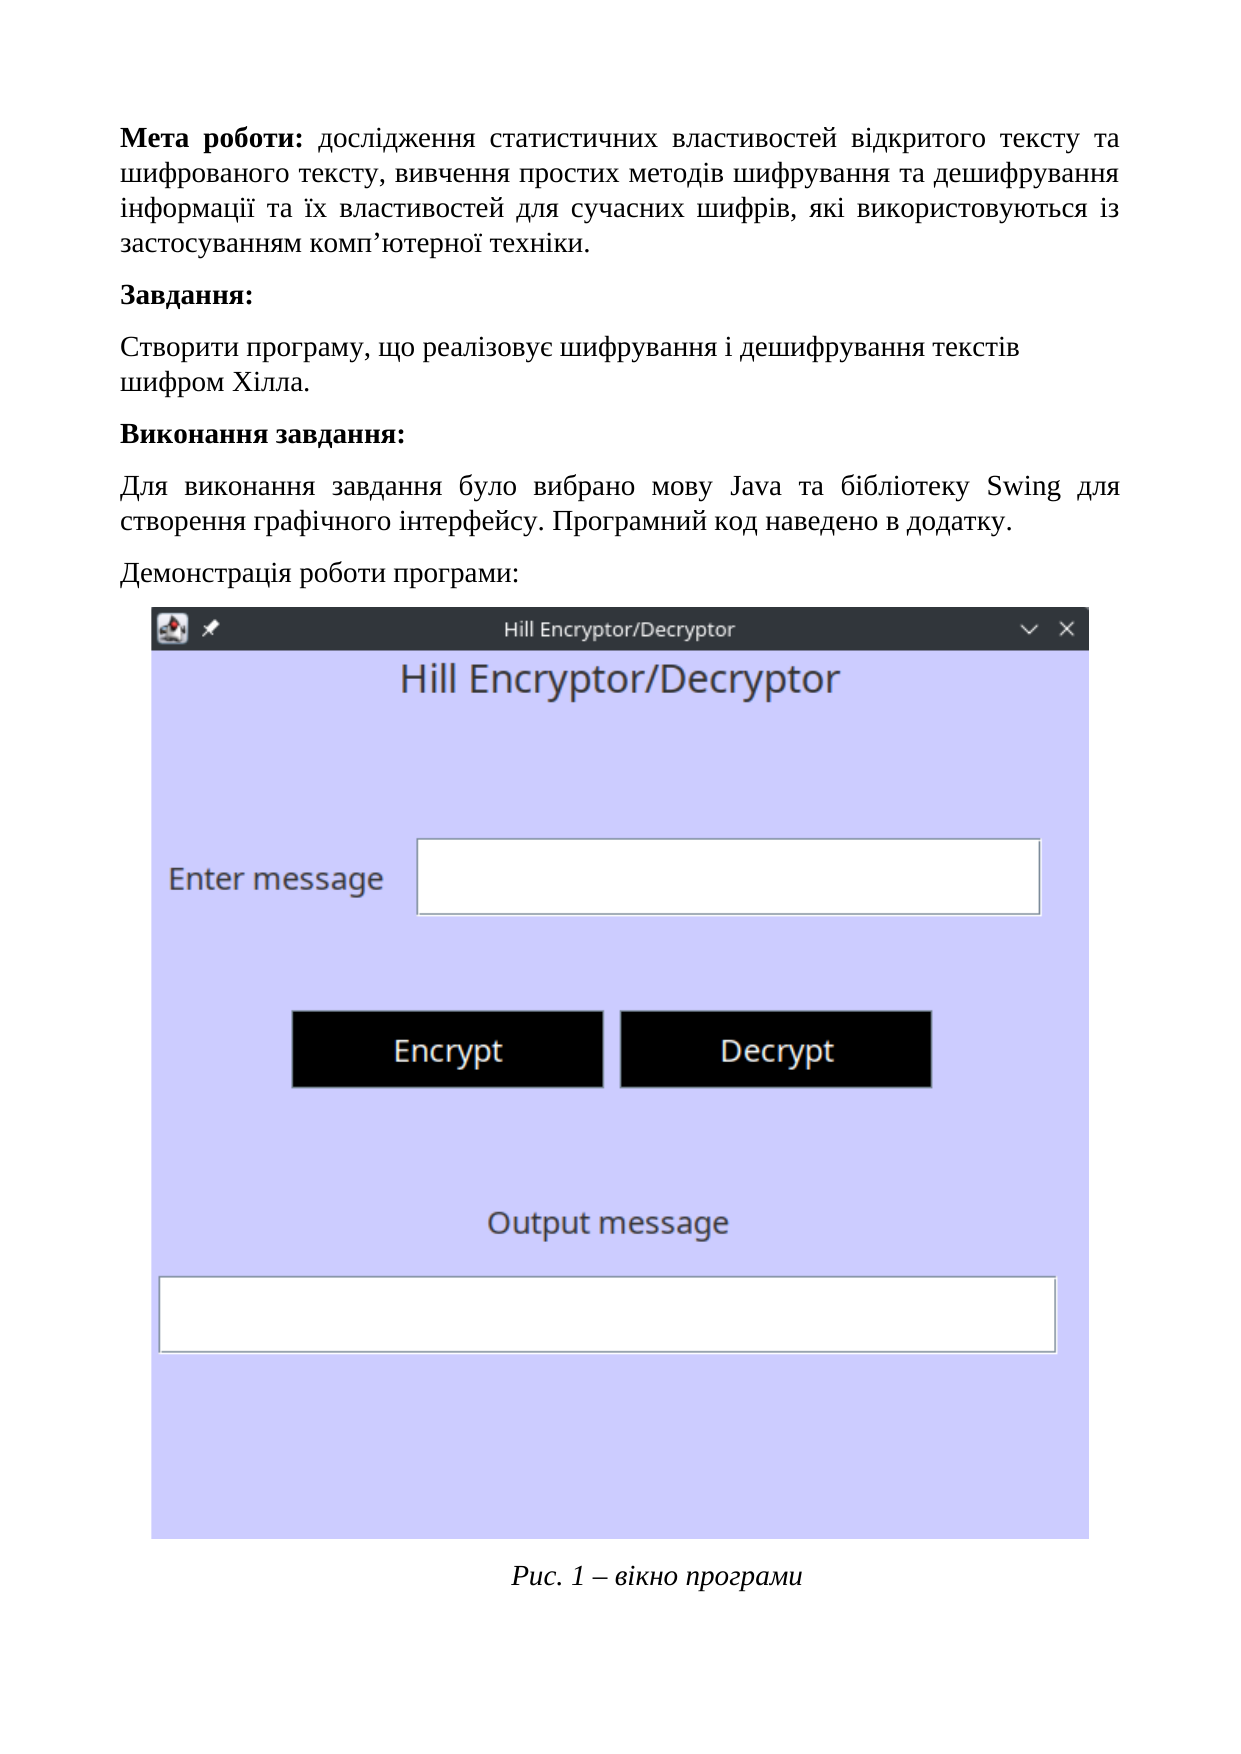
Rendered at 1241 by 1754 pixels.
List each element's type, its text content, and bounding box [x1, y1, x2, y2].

picture [151, 607, 1089, 1539]
text Мета роботи: дослідження статистичних властивостей відкритого тексту та шифрованого тексту, вивчення простих методів шифрування та дешифрування інформації та їх властивостей для сучасних шифрів, які використовуються із застосуванням комп’ютерної техніки. [120, 120, 1120, 259]
text Виконання завдання: [120, 416, 1120, 450]
text Демонстрація роботи програми: [120, 555, 1120, 589]
text Для виконання завдання було вибрано мову Java та бібліотеку Swing для створення графічного інтерфейсу. Програмний код наведено в додатку. [120, 468, 1120, 537]
text Завдання: [120, 277, 1120, 311]
text Створити програму, що реалізовує шифрування і дешифрування текстів шифром Хілла. [120, 329, 1120, 398]
